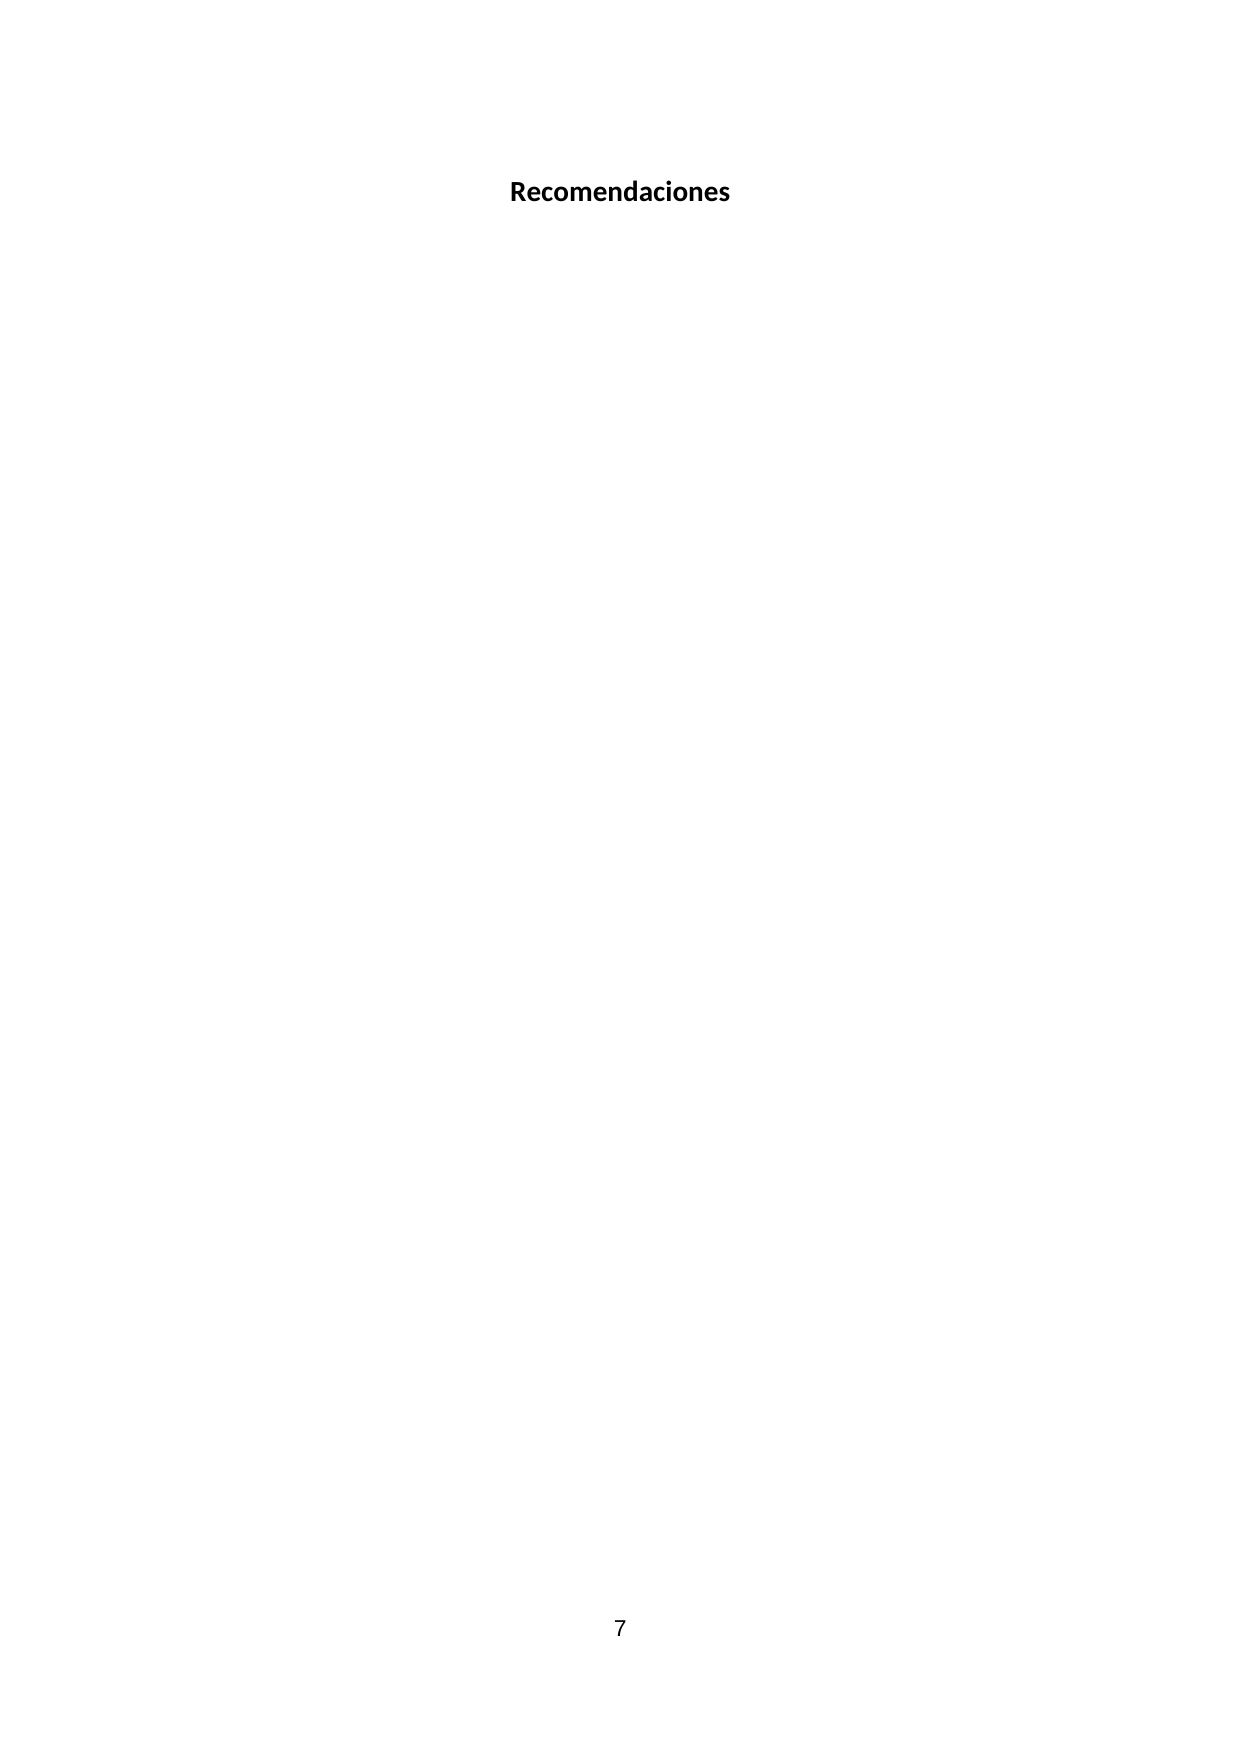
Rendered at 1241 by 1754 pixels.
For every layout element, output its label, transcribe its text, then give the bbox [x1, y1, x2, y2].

subtitle Recomendaciones [177, 173, 1063, 208]
